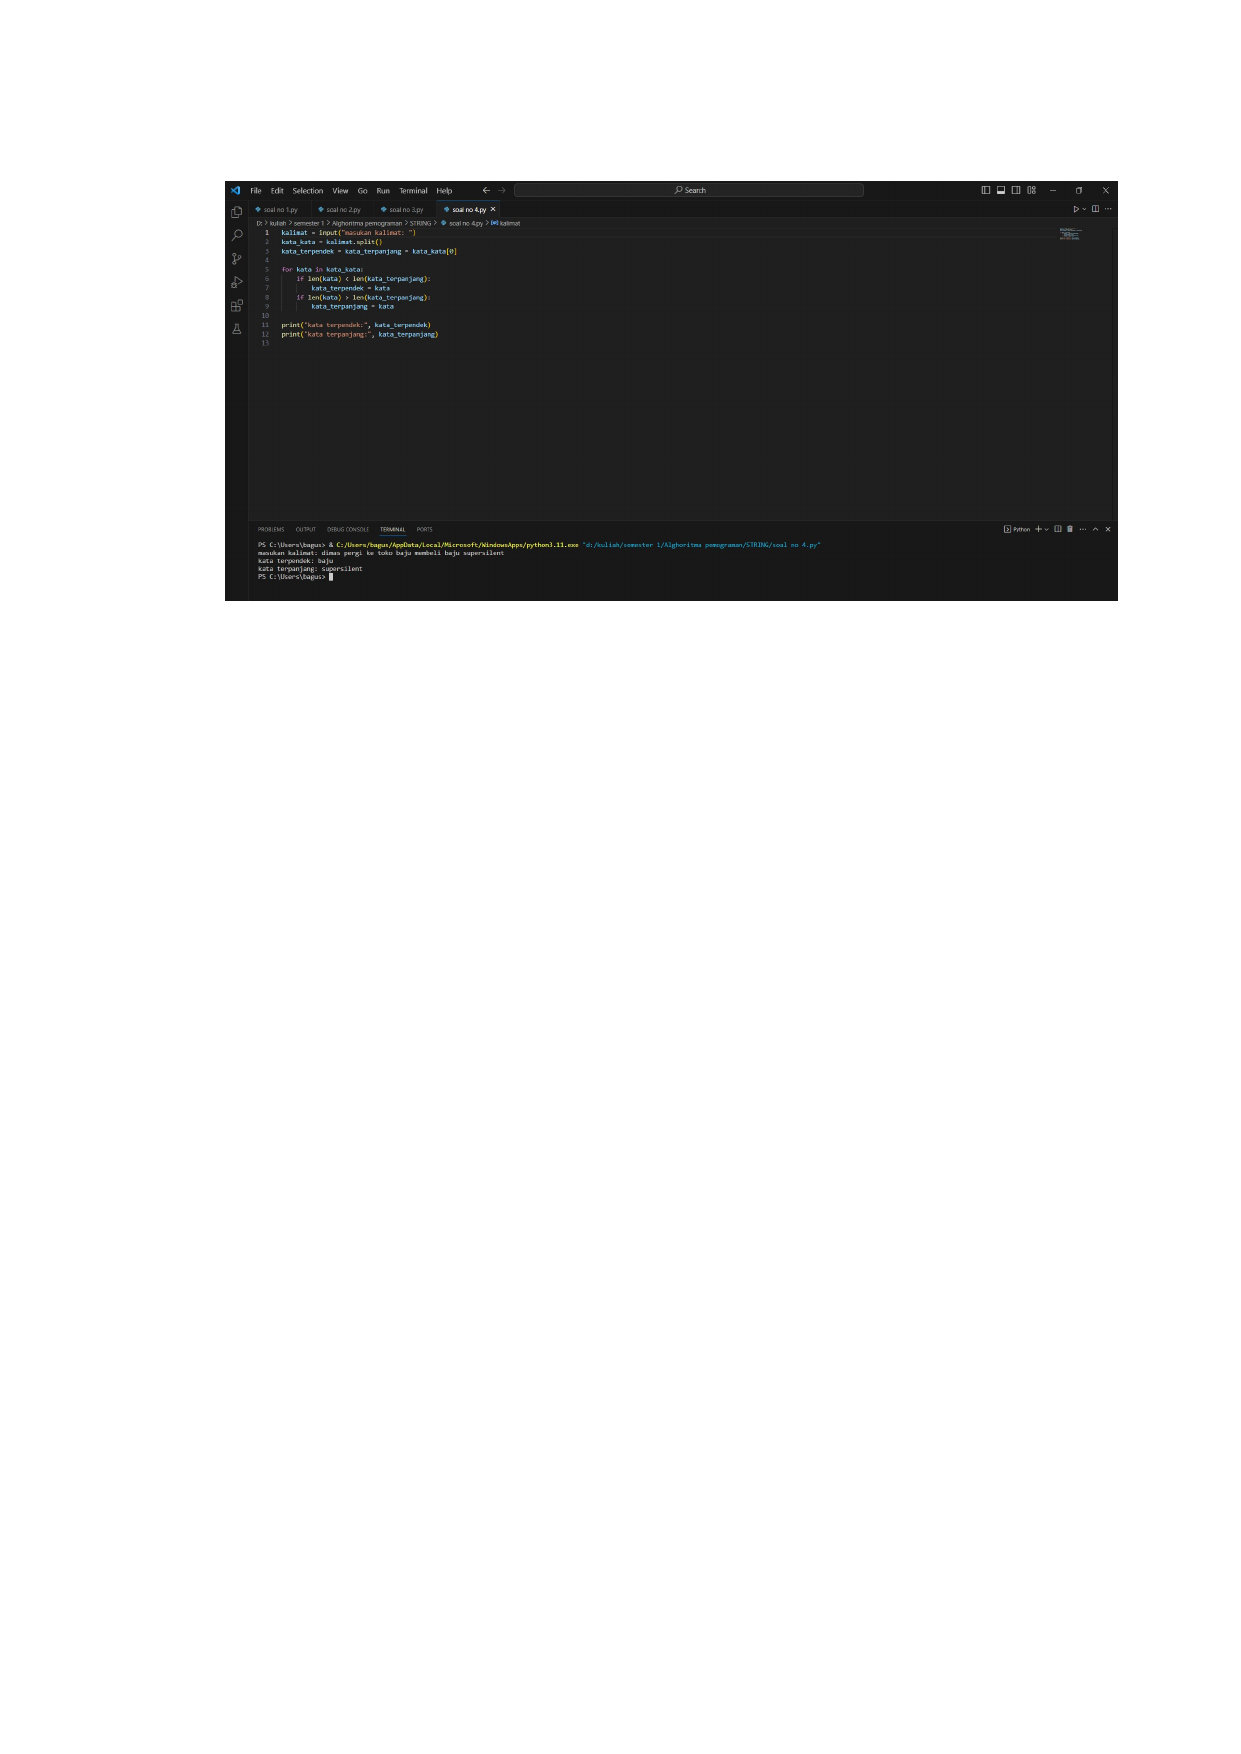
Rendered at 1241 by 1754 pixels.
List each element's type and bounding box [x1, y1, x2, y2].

picture [225, 181, 1118, 601]
